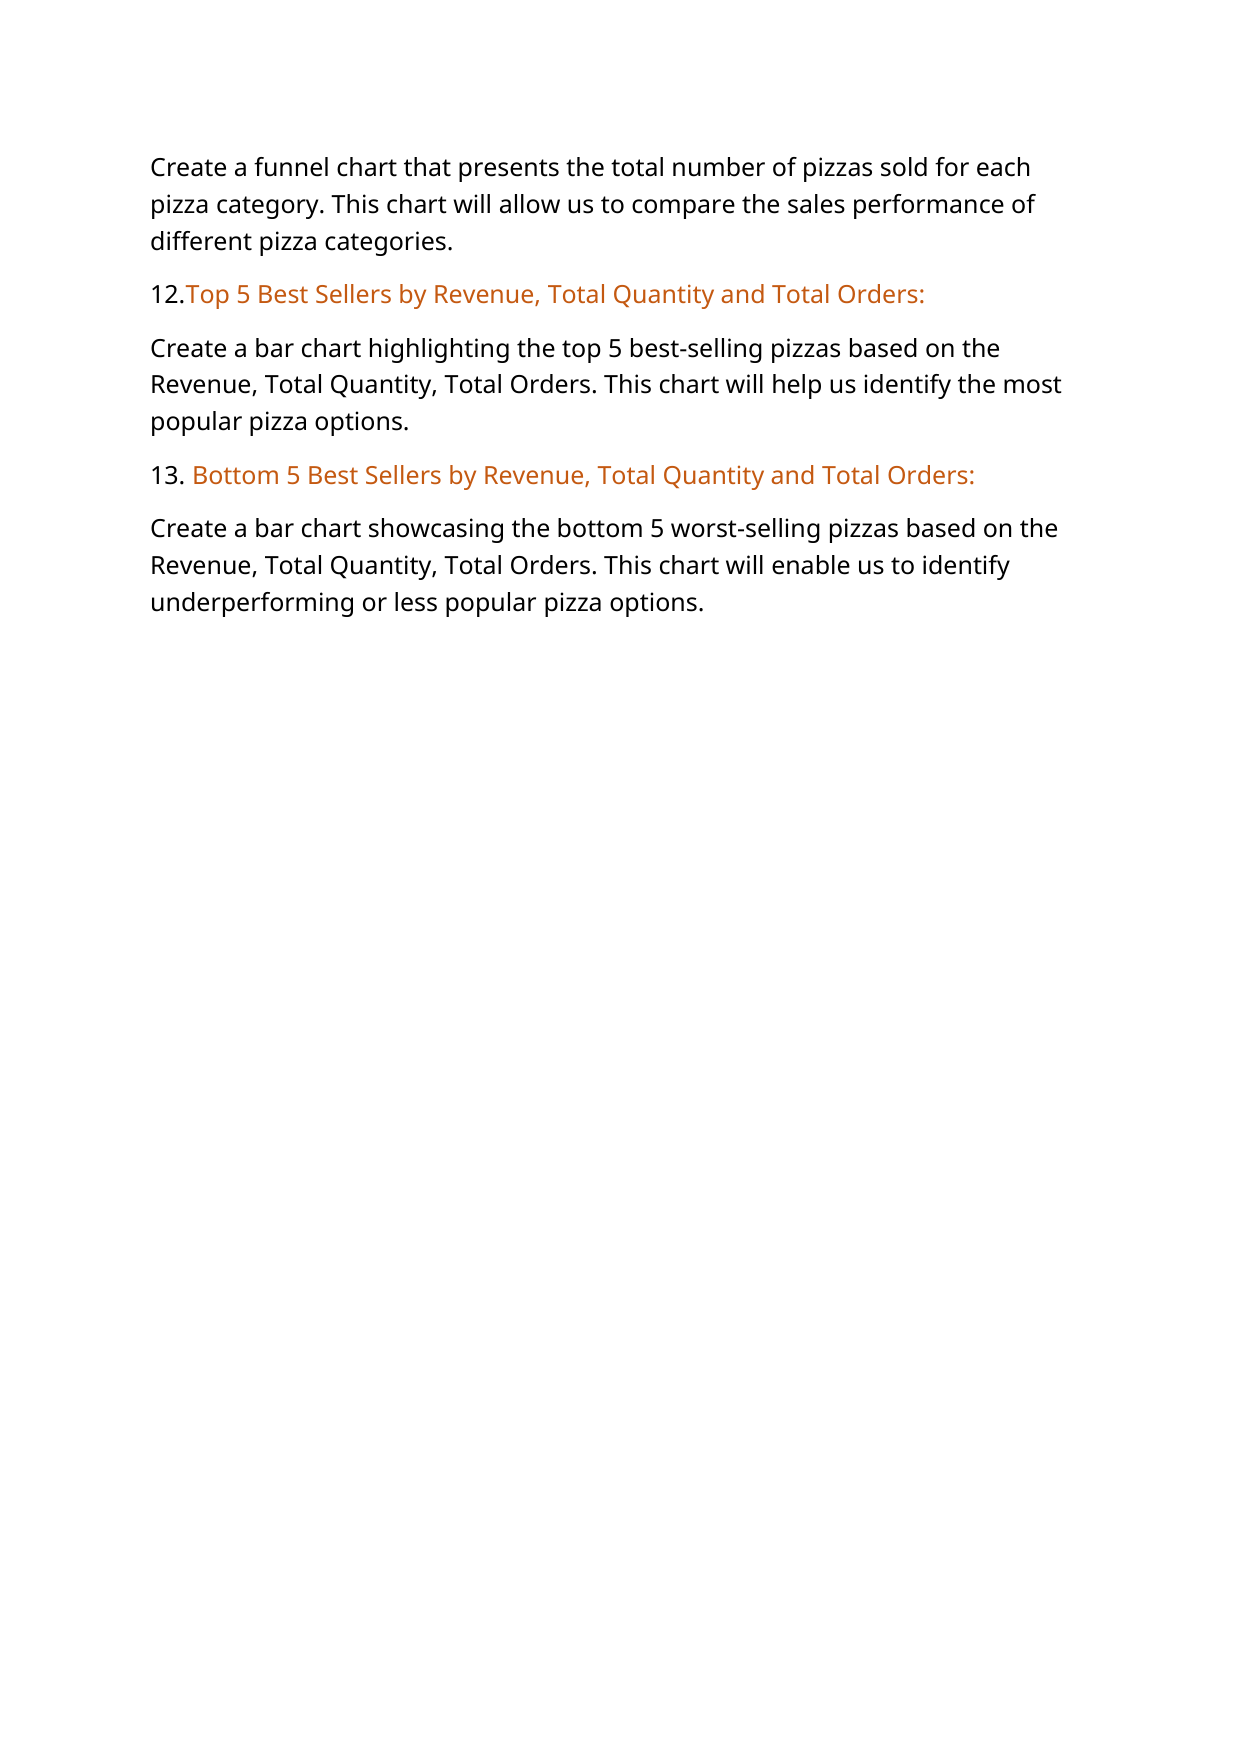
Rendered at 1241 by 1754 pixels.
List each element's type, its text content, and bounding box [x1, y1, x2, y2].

text 12.Top 5 Best Sellers by Revenue, Total Quantity and Total Orders: [150, 277, 1090, 311]
text Create a bar chart showcasing the bottom 5 worst-selling pizzas based on the Revenue, Total Quantity, Total Orders. This chart will enable us to identify underperforming or less popular pizza options. [150, 511, 1090, 618]
text Create a bar chart highlighting the top 5 best-selling pizzas based on the Revenue, Total Quantity, Total Orders. This chart will help us identify the most popular pizza options. [150, 330, 1090, 438]
text 13. Bottom 5 Best Sellers by Revenue, Total Quantity and Total Orders: [150, 457, 1090, 491]
text Create a funnel chart that presents the total number of pizzas sold for each pizza category. This chart will allow us to compare the sales performance of different pizza categories. [150, 150, 1090, 258]
